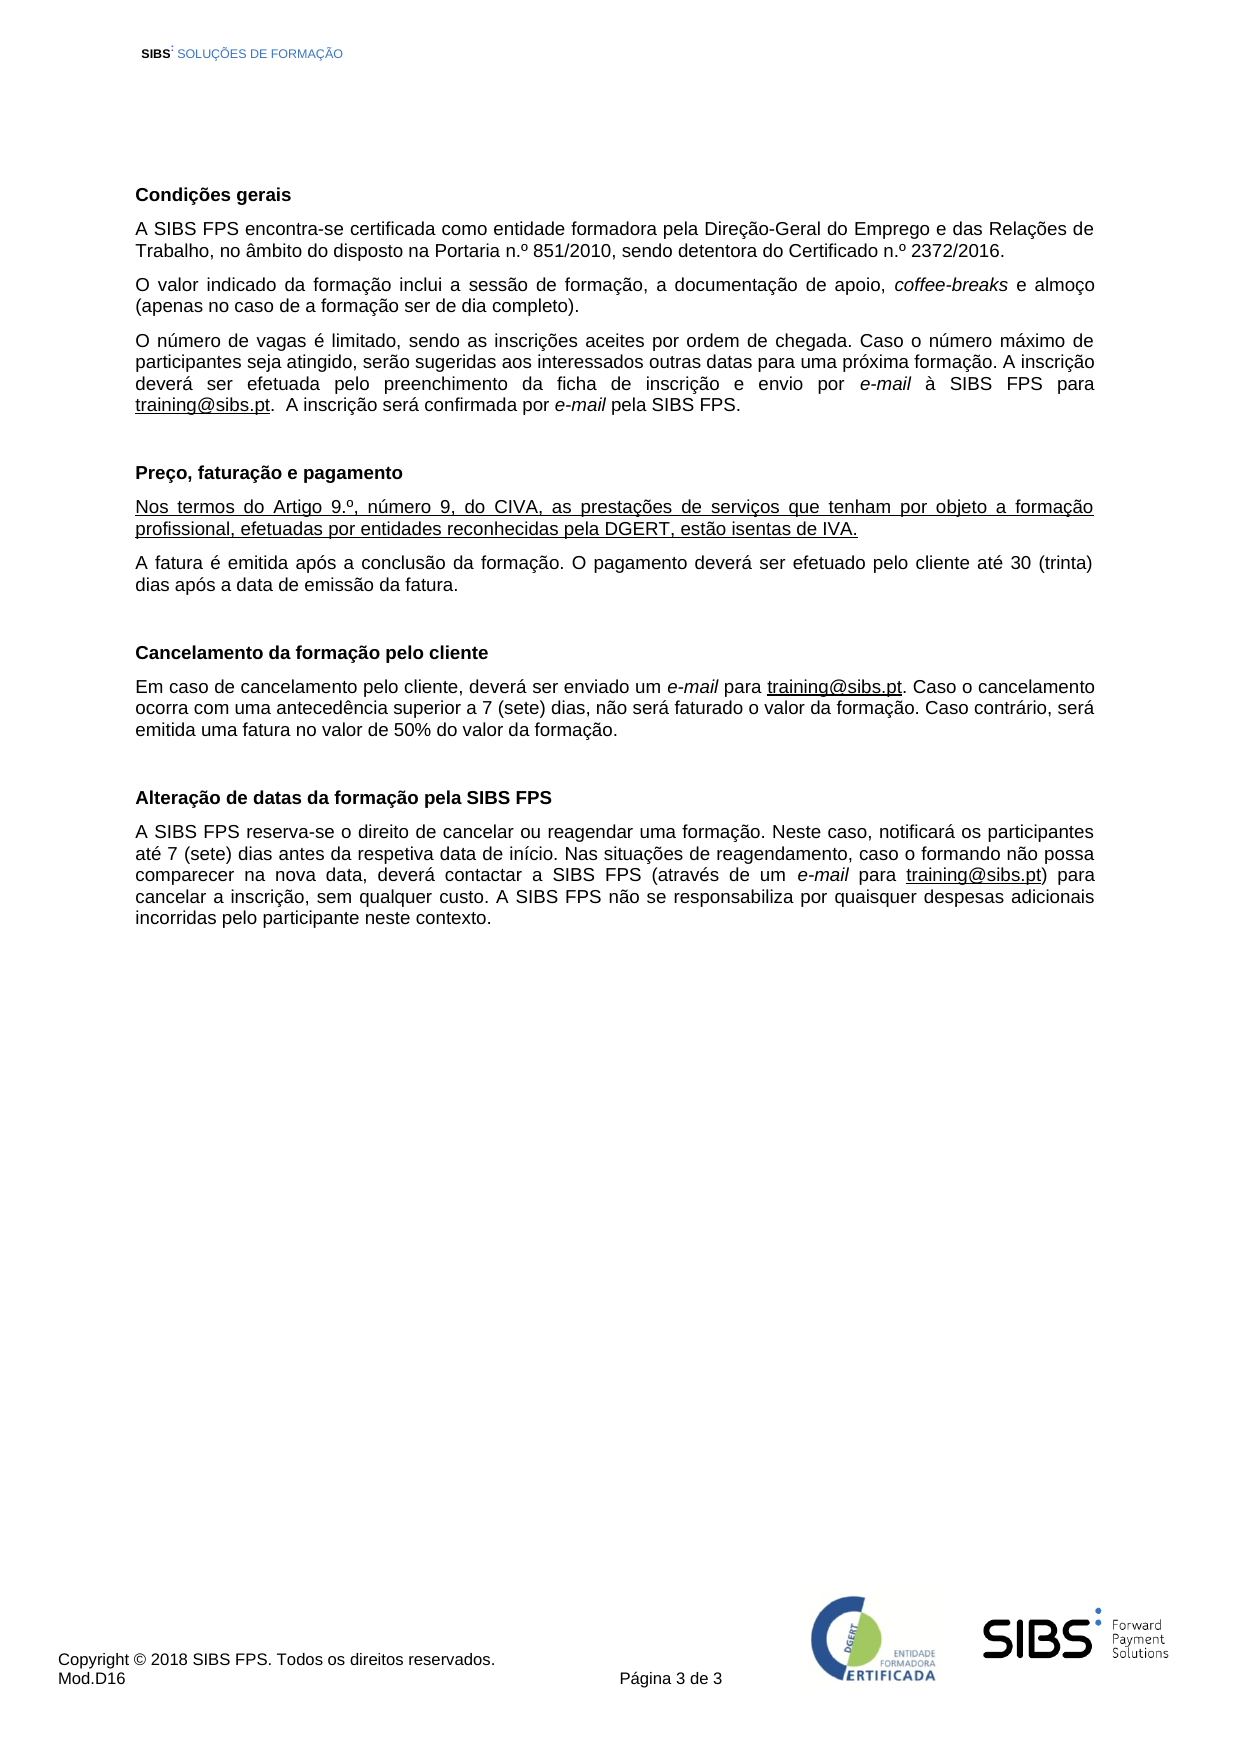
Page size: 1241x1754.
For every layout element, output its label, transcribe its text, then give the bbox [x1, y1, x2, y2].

text Preço, faturação e pagamento [135, 462, 1095, 484]
text O número de vagas é limitado, sendo as inscrições aceites por ordem de chegada. Caso o número máximo de participantes seja atingido, serão sugeridas aos interessados outras datas para uma próxima formação. A inscrição deverá ser efetuada pelo preenchimento da ficha de inscrição e envio por e-mail à SIBS FPS para training@sibs.pt. A inscrição será confirmada por e-mail pela SIBS FPS. [135, 329, 1095, 416]
picture [798, 1582, 951, 1688]
picture [975, 1582, 1172, 1685]
text Em caso de cancelamento pelo cliente, deverá ser enviado um e-mail para training@sibs.pt. Caso o cancelamento ocorra com uma antecedência superior a 7 (sete) dias, não será faturado o valor da formação. Caso contrário, será emitida uma fatura no valor de 50% do valor da formação. [135, 676, 1095, 740]
text A SIBS FPS reserva-se o direito de cancelar ou reagendar uma formação. Neste caso, notificará os participantes até 7 (sete) dias antes da respetiva data de início. Nas situações de reagendamento, caso o formando não possa comparecer na nova data, deverá contactar a SIBS FPS (através de um e-mail para training@sibs.pt) para cancelar a inscrição, sem qualquer custo. A SIBS FPS não se responsabiliza por quaisquer despesas adicionais incorridas pelo participante neste contexto. [135, 821, 1095, 929]
text Nos termos do Artigo 9.º, número 9, do CIVA, as prestações de serviços que tenham por objeto a formação profissional, efetuadas por entidades reconhecidas pela DGERT, estão isentas de IVA. [135, 496, 1095, 539]
text Alteração de datas da formação pela SIBS FPS [135, 787, 1095, 808]
text Condições gerais [135, 184, 1095, 206]
text A SIBS FPS encontra-se certificada como entidade formadora pela Direção-Geral do Emprego e das Relações de Trabalho, no âmbito do disposto na Portaria n.º 851/2010, sendo detentora do Certificado n.º 2372/2016. [135, 218, 1095, 261]
text O valor indicado da formação inclui a sessão de formação, a documentação de apoio, coffee-breaks e almoço (apenas no caso de a formação ser de dia completo). [135, 274, 1095, 317]
text A fatura é emitida após a conclusão da formação. O pagamento deverá ser efetuado pelo cliente até 30 (trinta) dias após a data de emissão da fatura. [135, 552, 1095, 595]
text Cancelamento da formação pelo cliente [135, 642, 1095, 663]
